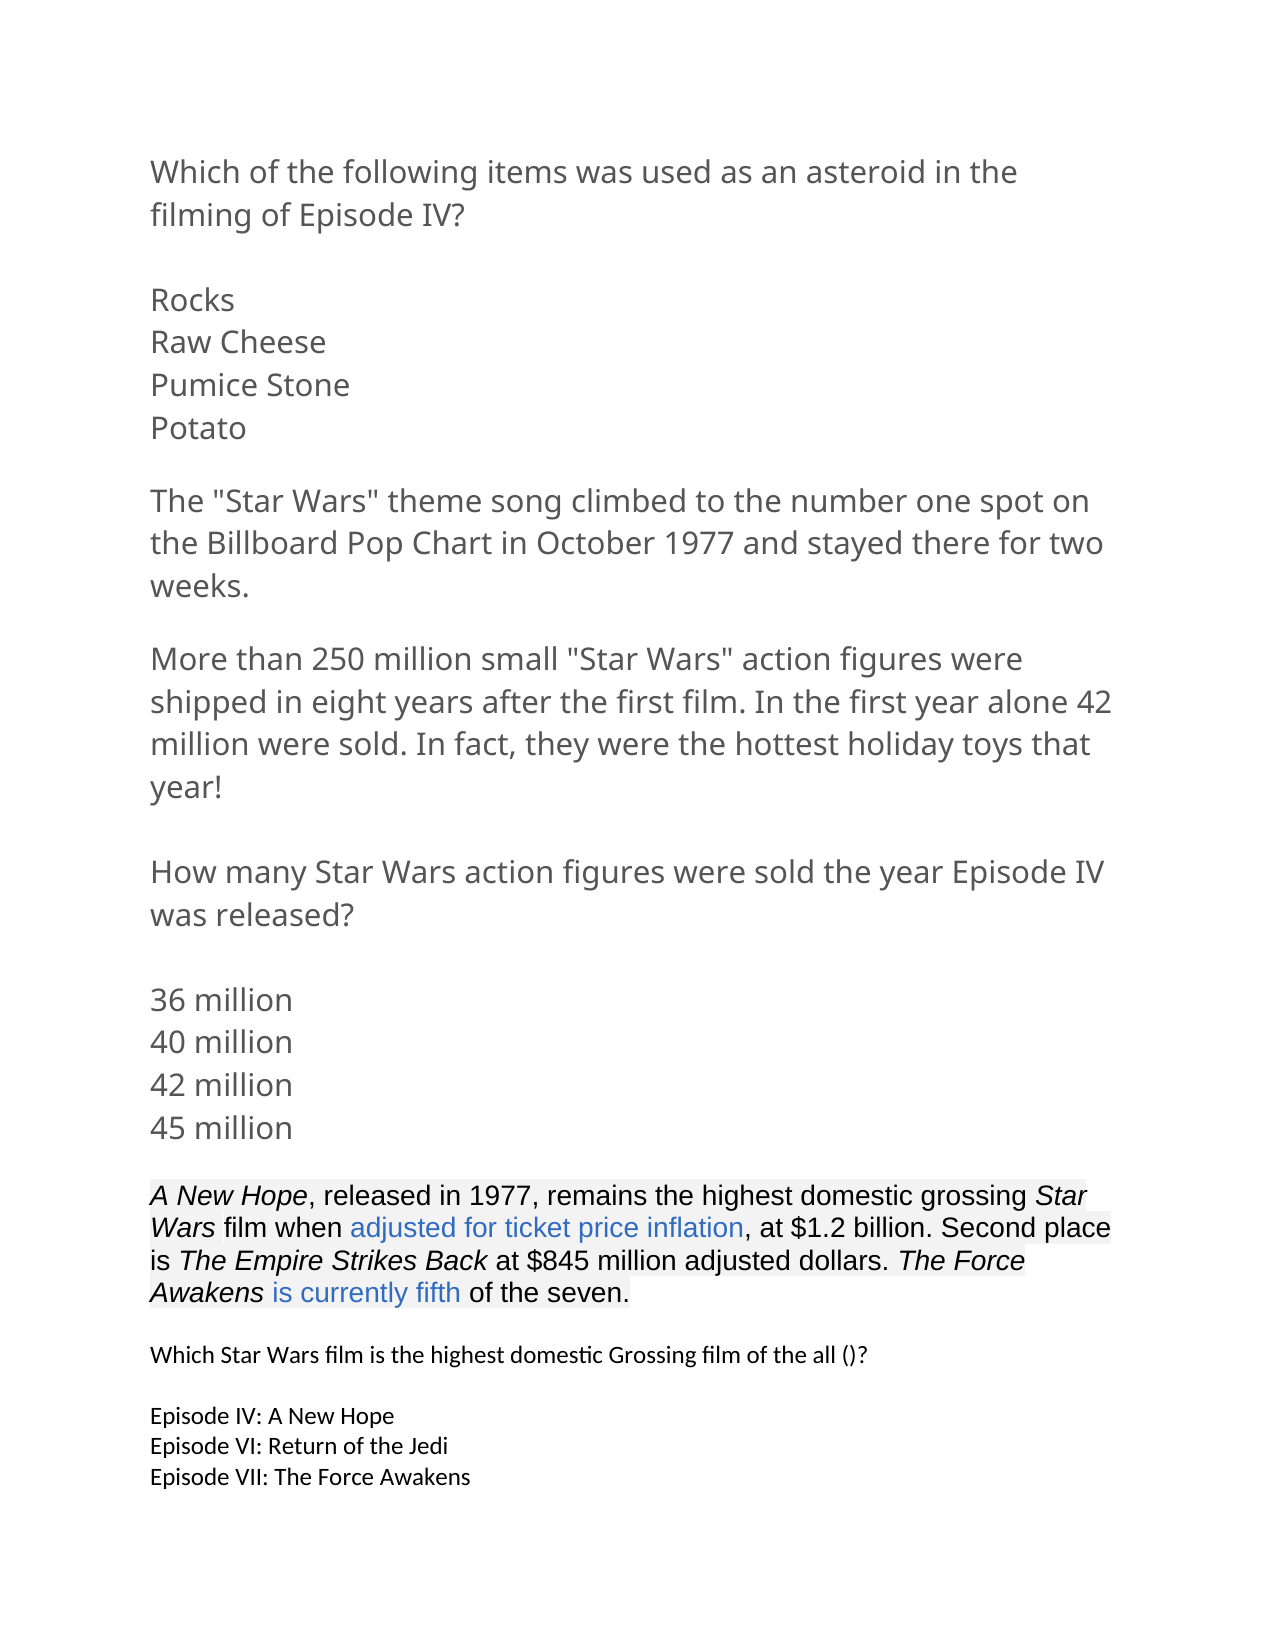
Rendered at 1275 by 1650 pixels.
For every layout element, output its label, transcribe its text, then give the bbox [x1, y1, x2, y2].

text Pumice Stone [150, 363, 1125, 406]
text The "Star Wars" theme song climbed to the number one spot on the Billboard Pop Chart in October 1977 and stayed there for two weeks. [150, 479, 1125, 607]
text Episode VI: Return of the Jedi [150, 1431, 1125, 1461]
text 42 million [150, 1063, 1125, 1106]
text 45 million [150, 1106, 1125, 1148]
text Which of the following items was used as an asteroid in the filming of Episode IV? [150, 150, 1125, 235]
text A New Hope, released in 1977, remains the highest domestic grossing Star Wars film when adjusted for ticket price inflation, at $1.2 billion. Second place is The Empire Strikes Back at $845 million adjusted dollars. The Force Awakens is currently fifth of the seven. [630, 1179, 1125, 1308]
text Raw Cheese [150, 320, 1125, 363]
text Rocks [150, 278, 1125, 320]
text 40 million [150, 1021, 1125, 1063]
text Which Star Wars film is the highest domestic Grossing film of the all ()? [150, 1339, 1125, 1369]
text 36 million [150, 978, 1125, 1021]
text Potato [150, 406, 1125, 448]
text Episode IV: A New Hope [150, 1400, 1125, 1431]
text Episode VII: The Force Awakens [150, 1461, 1125, 1492]
text How many Star Wars action figures were sold the year Episode IV was released? [150, 850, 1125, 935]
text More than 250 million small "Star Wars" action figures were shipped in eight years after the first film. In the first year alone 42 million were sold. In fact, they were the hottest holiday toys that year! [150, 637, 1125, 807]
